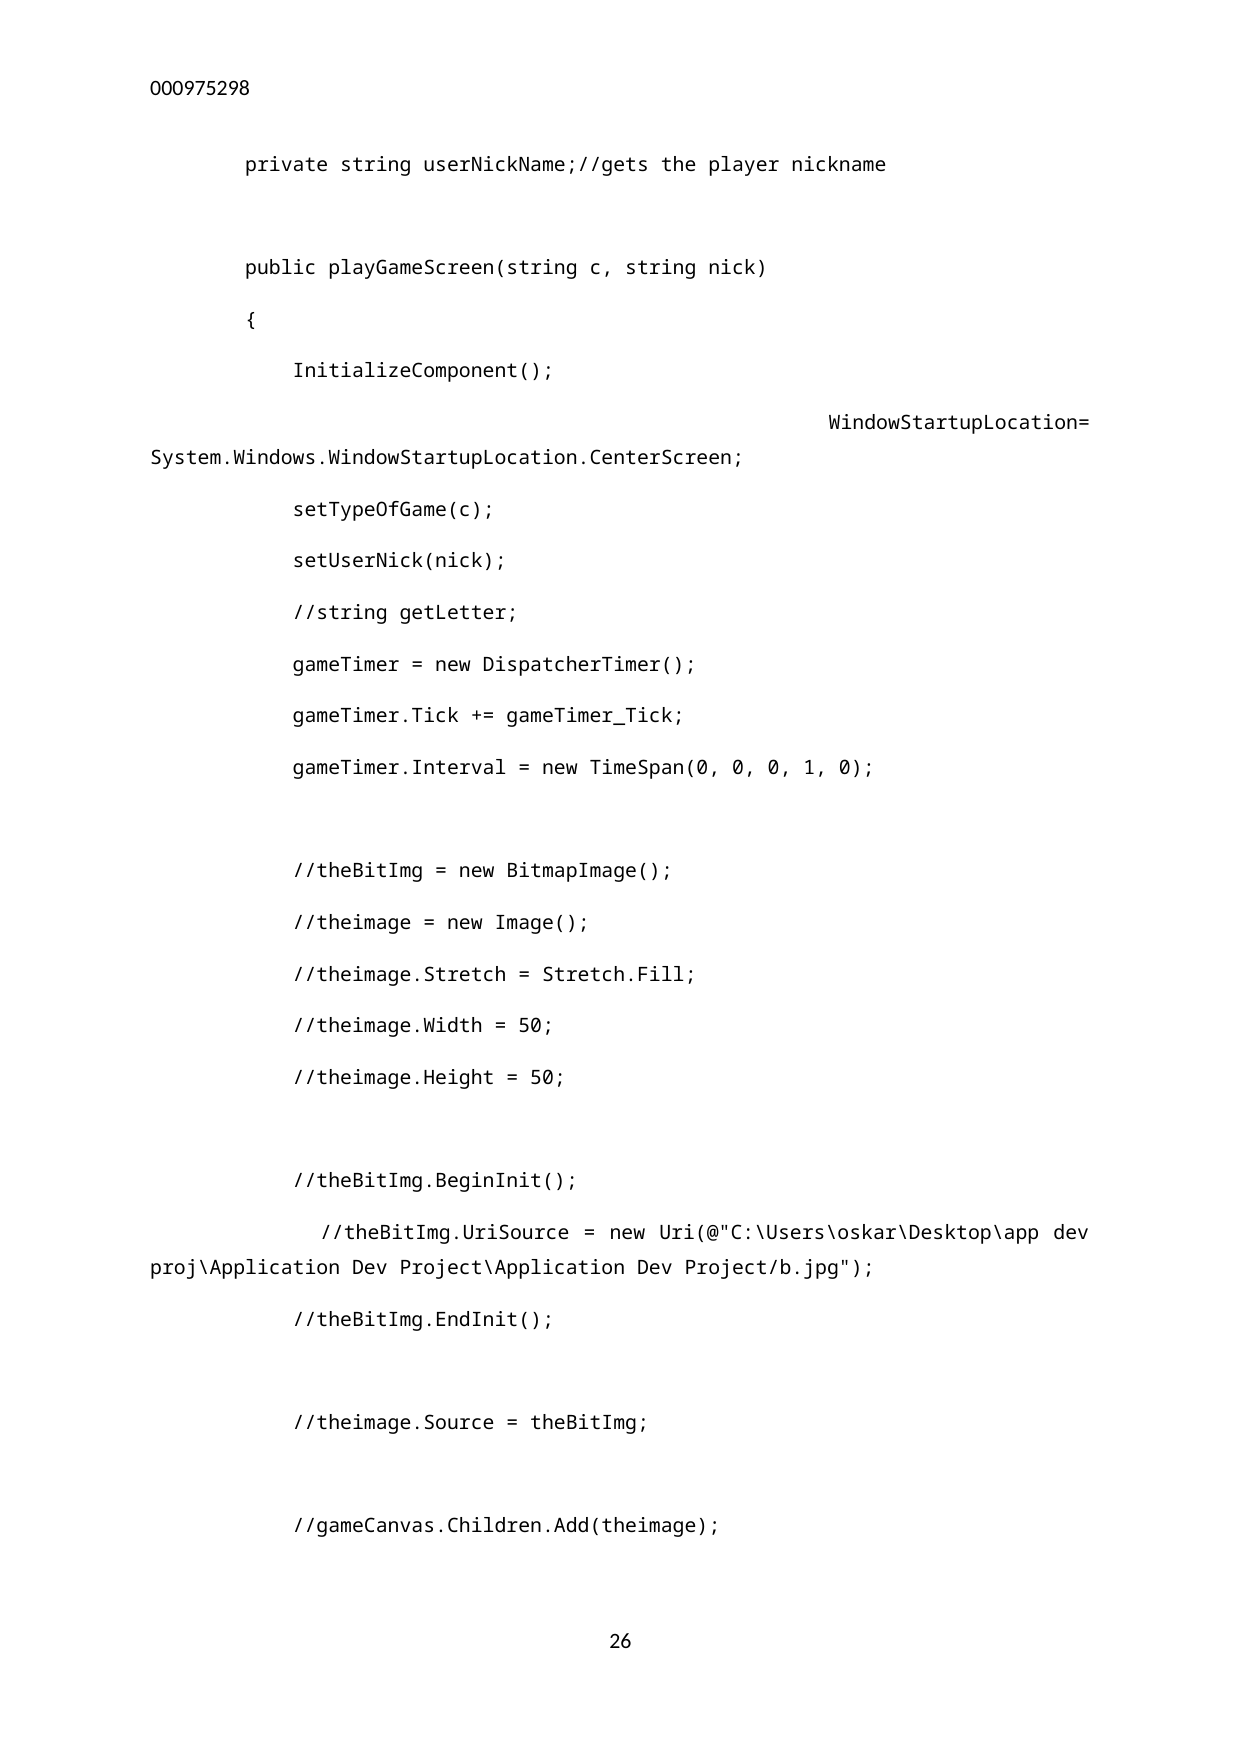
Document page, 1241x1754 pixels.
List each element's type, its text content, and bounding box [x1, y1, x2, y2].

text setUserNick(nick); [150, 547, 1090, 574]
text setTypeOfGame(c); [150, 495, 1090, 522]
text //theBitImg.EndInit(); [150, 1305, 1090, 1332]
text //string getLetter; [150, 598, 1090, 625]
text //theimage.Width = 50; [150, 1012, 1090, 1039]
text public playGameScreen(string c, string nick) [150, 253, 1090, 280]
text //theBitImg = new BitmapImage(); [150, 857, 1090, 884]
text //theBitImg.UriSource = new Uri(@"C:\Users\oskar\Desktop\app dev proj\Application Dev Project\Application Dev Project/b.jpg"); [150, 1218, 1090, 1280]
text { [150, 305, 1090, 332]
text //theimage = new Image(); [150, 908, 1090, 935]
text gameTimer.Tick += gameTimer_Tick; [150, 702, 1090, 729]
text InitializeComponent(); [150, 357, 1090, 384]
text gameTimer.Interval = new TimeSpan(0, 0, 0, 1, 0); [150, 753, 1090, 780]
text //theimage.Height = 50; [150, 1063, 1090, 1090]
text //theimage.Source = theBitImg; [150, 1408, 1090, 1435]
text gameTimer = new DispatcherTimer(); [150, 650, 1090, 677]
text //gameCanvas.Children.Add(theimage); [150, 1512, 1090, 1539]
text private string userNickName;//gets the player nickname [150, 150, 1090, 177]
text WindowStartupLocation= System.Windows.WindowStartupLocation.CenterScreen; [150, 408, 1090, 470]
text //theBitImg.BeginInit(); [150, 1167, 1090, 1194]
text //theimage.Stretch = Stretch.Fill; [150, 960, 1090, 987]
